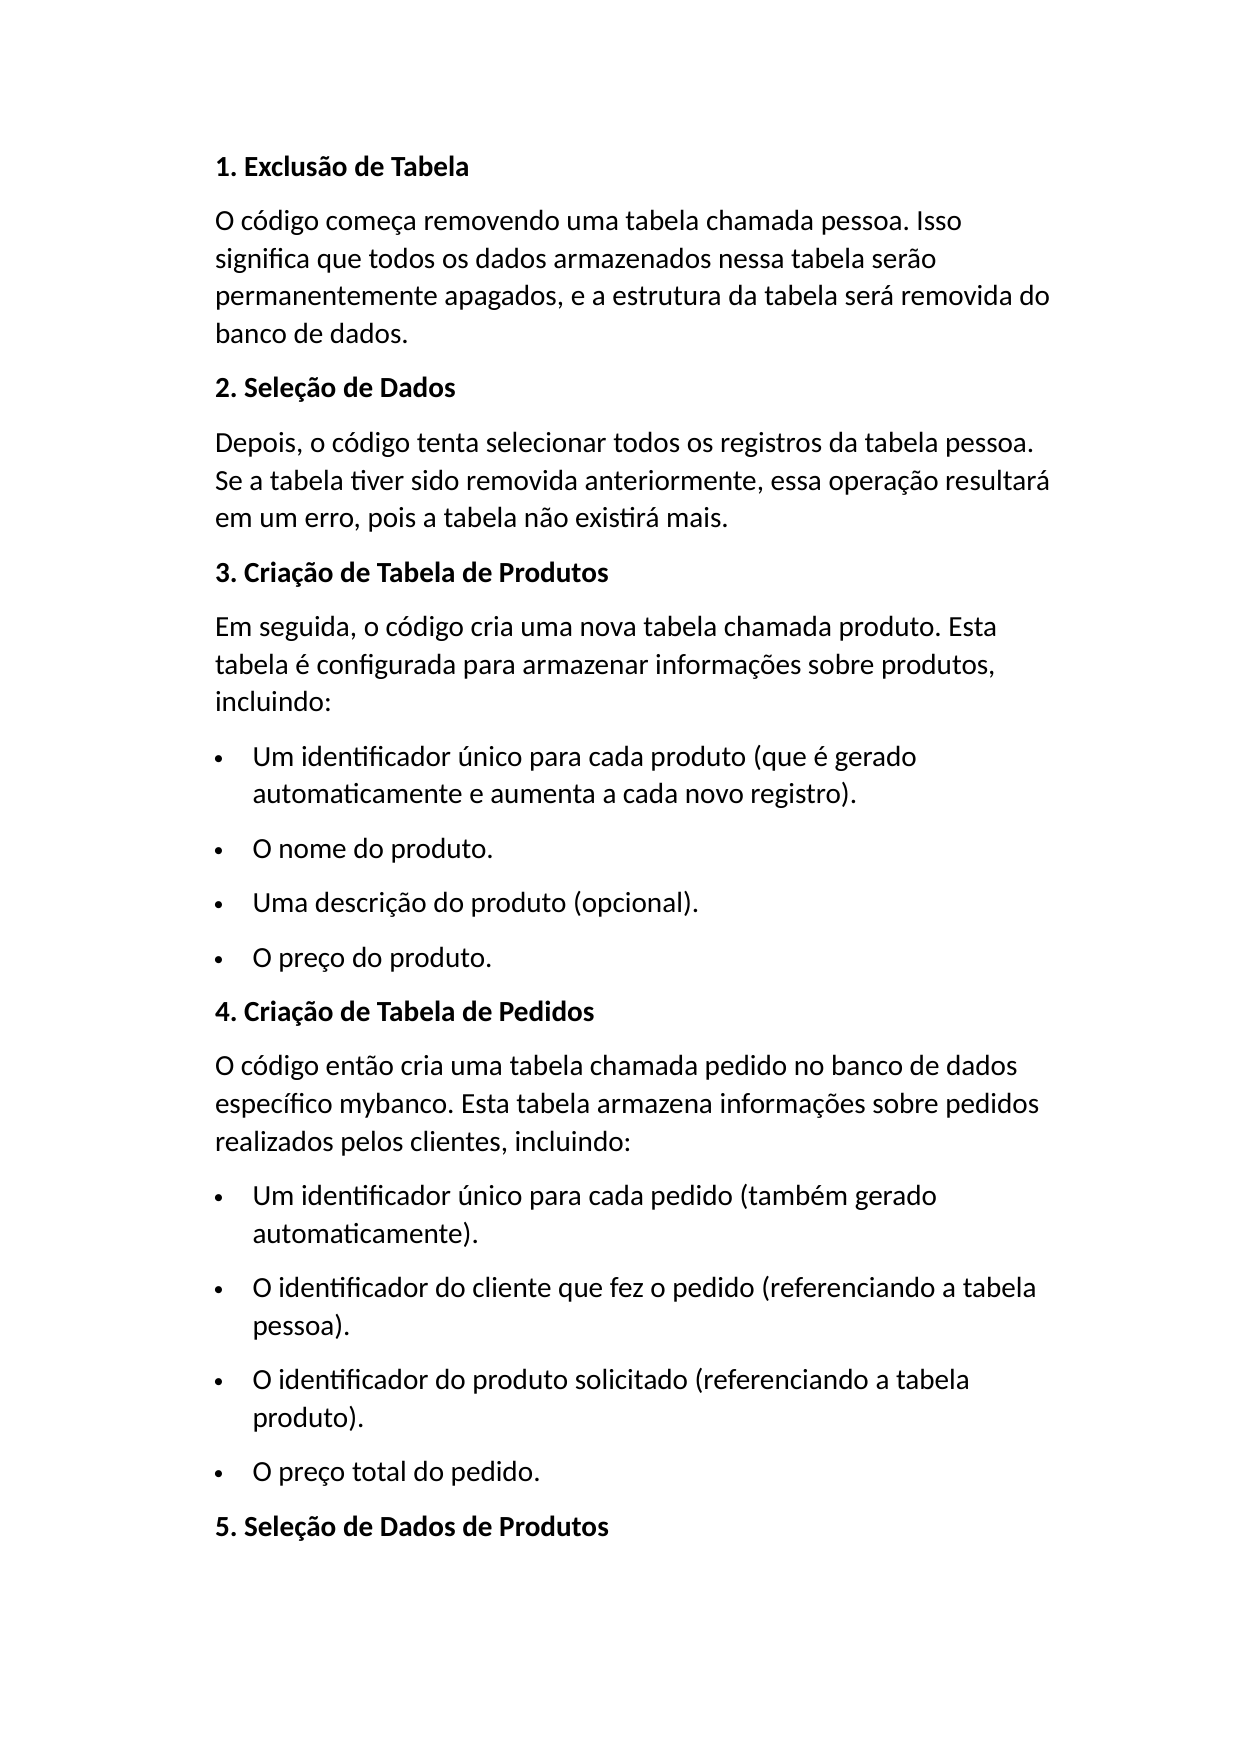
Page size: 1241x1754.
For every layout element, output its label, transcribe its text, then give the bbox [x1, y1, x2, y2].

text 2. Seleção de Dados [215, 369, 1063, 405]
text Em seguida, o código cria uma nova tabela chamada produto. Esta tabela é configurada para armazenar informações sobre produtos, incluindo: [215, 608, 1063, 719]
text O código começa removendo uma tabela chamada pessoa. Isso significa que todos os dados armazenados nessa tabela serão permanentemente apagados, e a estrutura da tabela será removida do banco de dados. [215, 202, 1063, 351]
text 4. Criação de Tabela de Pedidos [215, 993, 1063, 1029]
list Um identificador único para cada produto (que é gerado automaticamente e aumenta a cada novo registro). [215, 738, 1063, 811]
list O preço do produto. [215, 939, 1063, 974]
text 5. Seleção de Dados de Produtos [215, 1508, 1063, 1543]
list O identificador do produto solicitado (referenciando a tabela produto). [215, 1361, 1063, 1435]
list Um identificador único para cada pedido (também gerado automaticamente). [215, 1177, 1063, 1251]
list O preço total do pedido. [215, 1453, 1063, 1489]
text 3. Criação de Tabela de Produtos [215, 554, 1063, 589]
text Depois, o código tenta selecionar todos os registros da tabela pessoa. Se a tabela tiver sido removida anteriormente, essa operação resultará em um erro, pois a tabela não existirá mais. [215, 424, 1063, 535]
text 1. Exclusão de Tabela [215, 148, 1063, 183]
text O código então cria uma tabela chamada pedido no banco de dados específico mybanco. Esta tabela armazena informações sobre pedidos realizados pelos clientes, incluindo: [215, 1047, 1063, 1158]
list O nome do produto. [215, 830, 1063, 866]
list O identificador do cliente que fez o pedido (referenciando a tabela pessoa). [215, 1269, 1063, 1343]
list Uma descrição do produto (opcional). [215, 884, 1063, 920]
